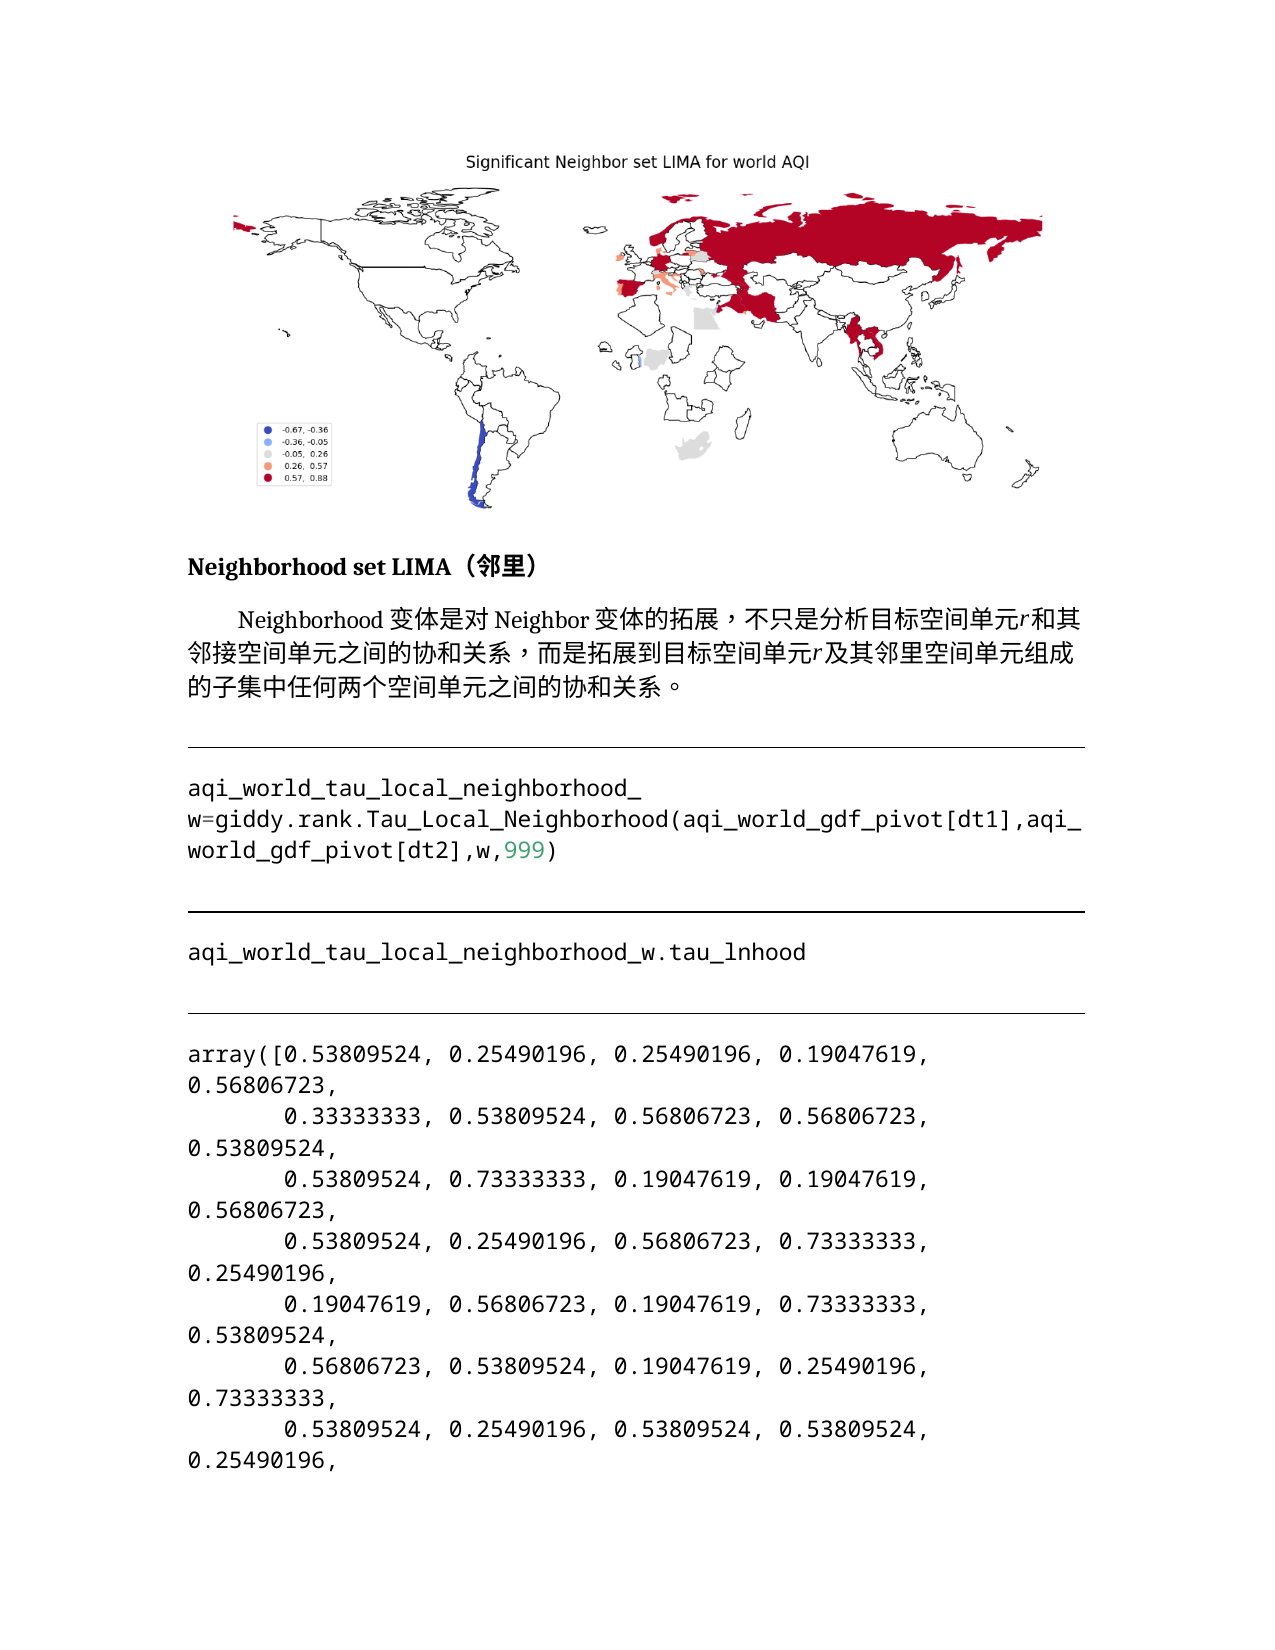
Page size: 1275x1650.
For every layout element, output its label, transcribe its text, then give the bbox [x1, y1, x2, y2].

text aqi_world_tau_local_neighborhood_w=giddy.rank.Tau_Local_Neighborhood(aqi_world_gdf_pivot[dt1],aqi_world_gdf_pivot[dt2],w,999) [187, 772, 1087, 866]
picture [187, 150, 1088, 530]
text Neighborhood set LIMA（邻里） [187, 549, 1087, 583]
text aqi_world_tau_local_neighborhood_w.tau_lnhood [187, 936, 1087, 967]
text Neighborhood变体是对Neighbor变体的拓展，不只是分析目标空间单元和其邻接空间单元之间的协和关系，而是拓展到目标空间单元及其邻里空间单元组成的子集中任何两个空间单元之间的协和关系。 [187, 601, 1087, 704]
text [187, 1038, 1087, 1475]
